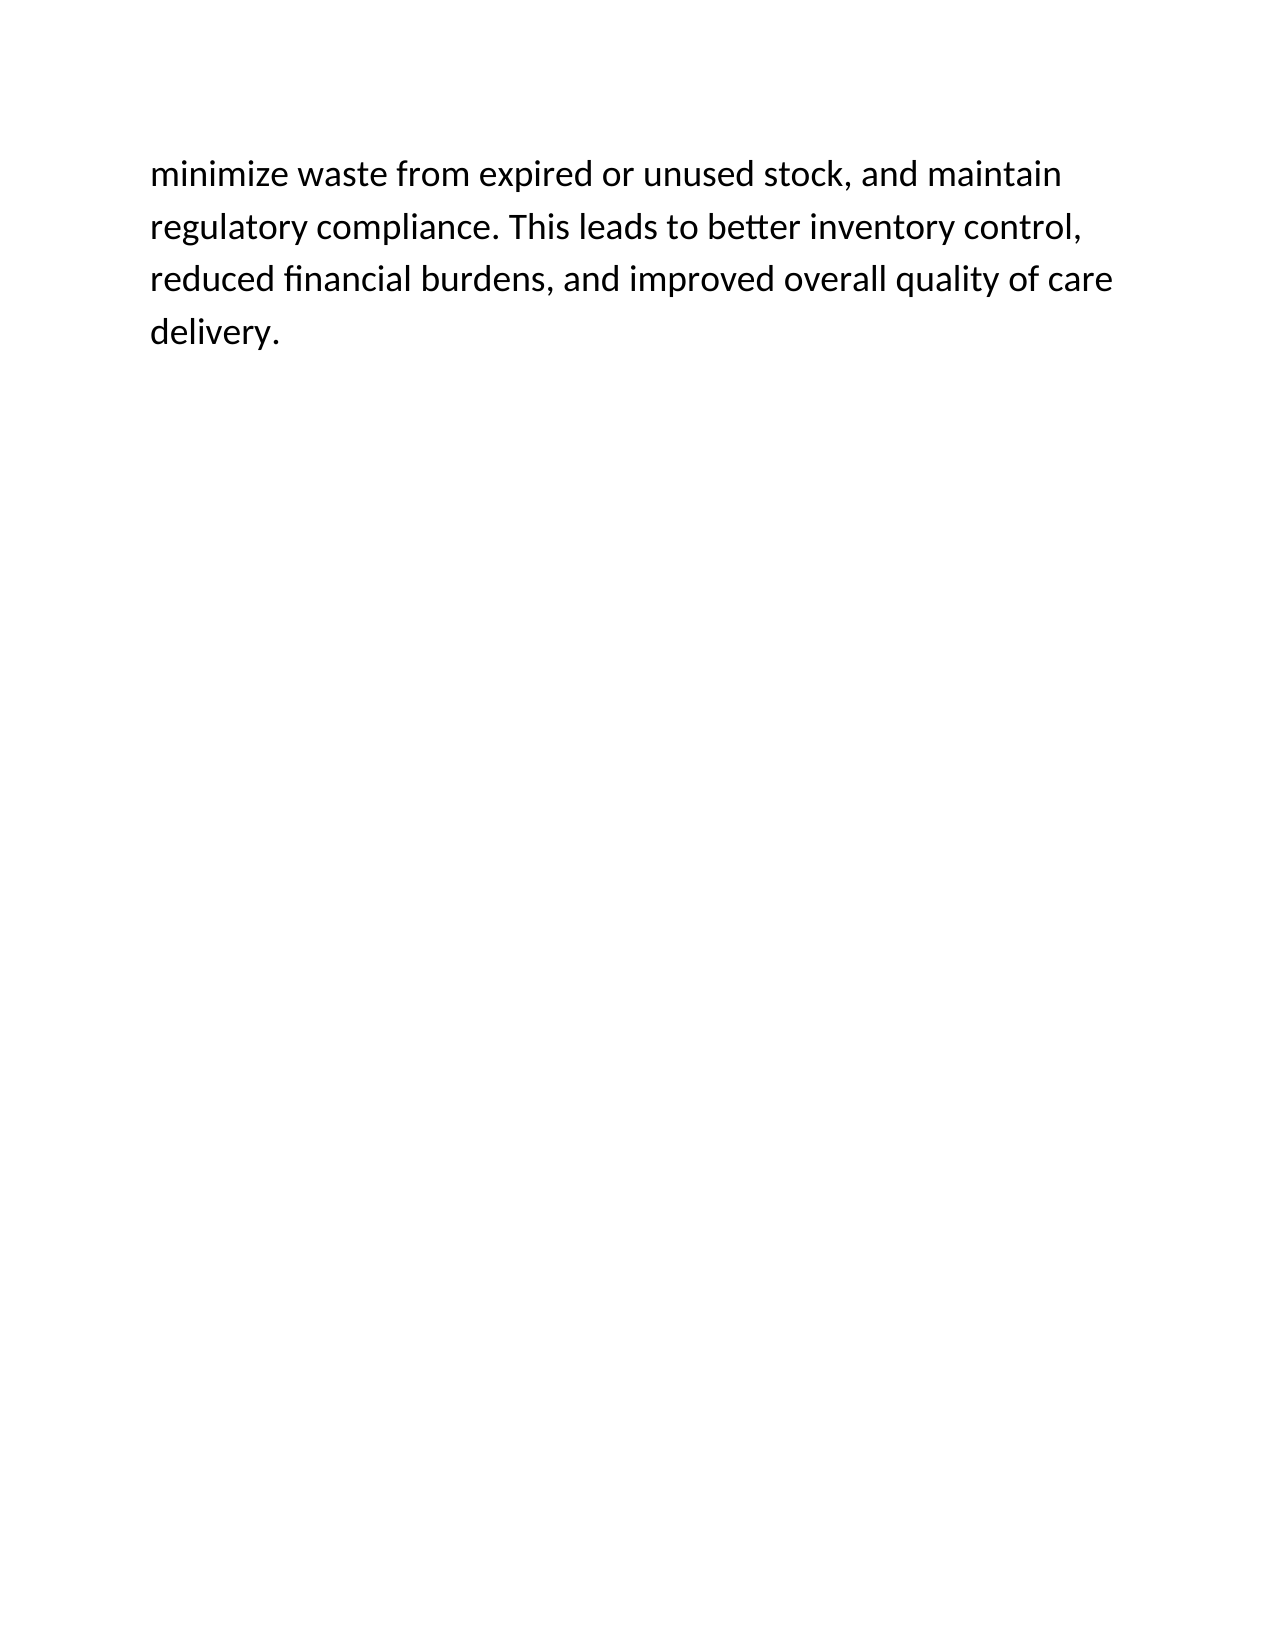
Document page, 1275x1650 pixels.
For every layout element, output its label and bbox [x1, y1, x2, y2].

text [150, 150, 1125, 354]
